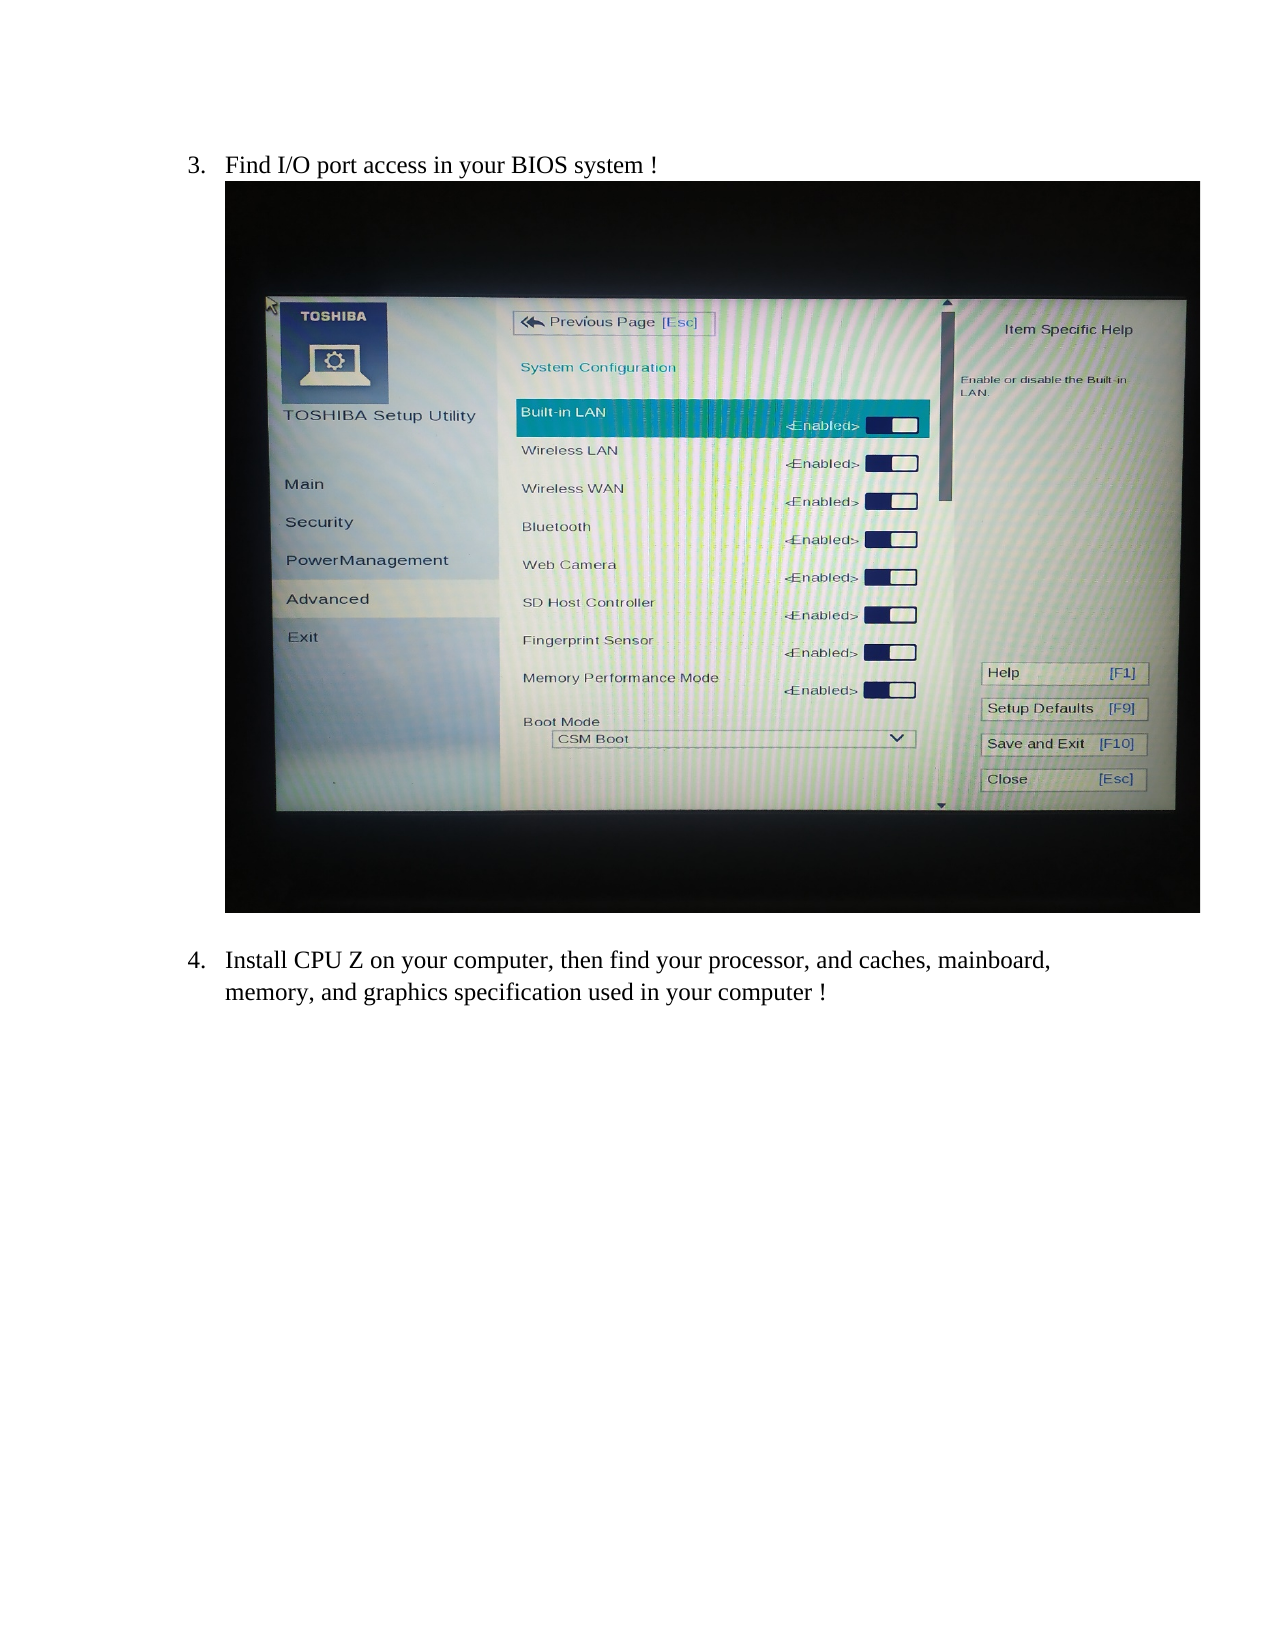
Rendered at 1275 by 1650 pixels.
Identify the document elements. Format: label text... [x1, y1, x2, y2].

list Find I/O port access in your BIOS system ! [187, 150, 1125, 179]
list Install CPU Z on your computer, then find your processor, and caches, mainboard, memory, and graphics specification used in your computer ! [187, 946, 1125, 1005]
picture [225, 181, 1200, 913]
